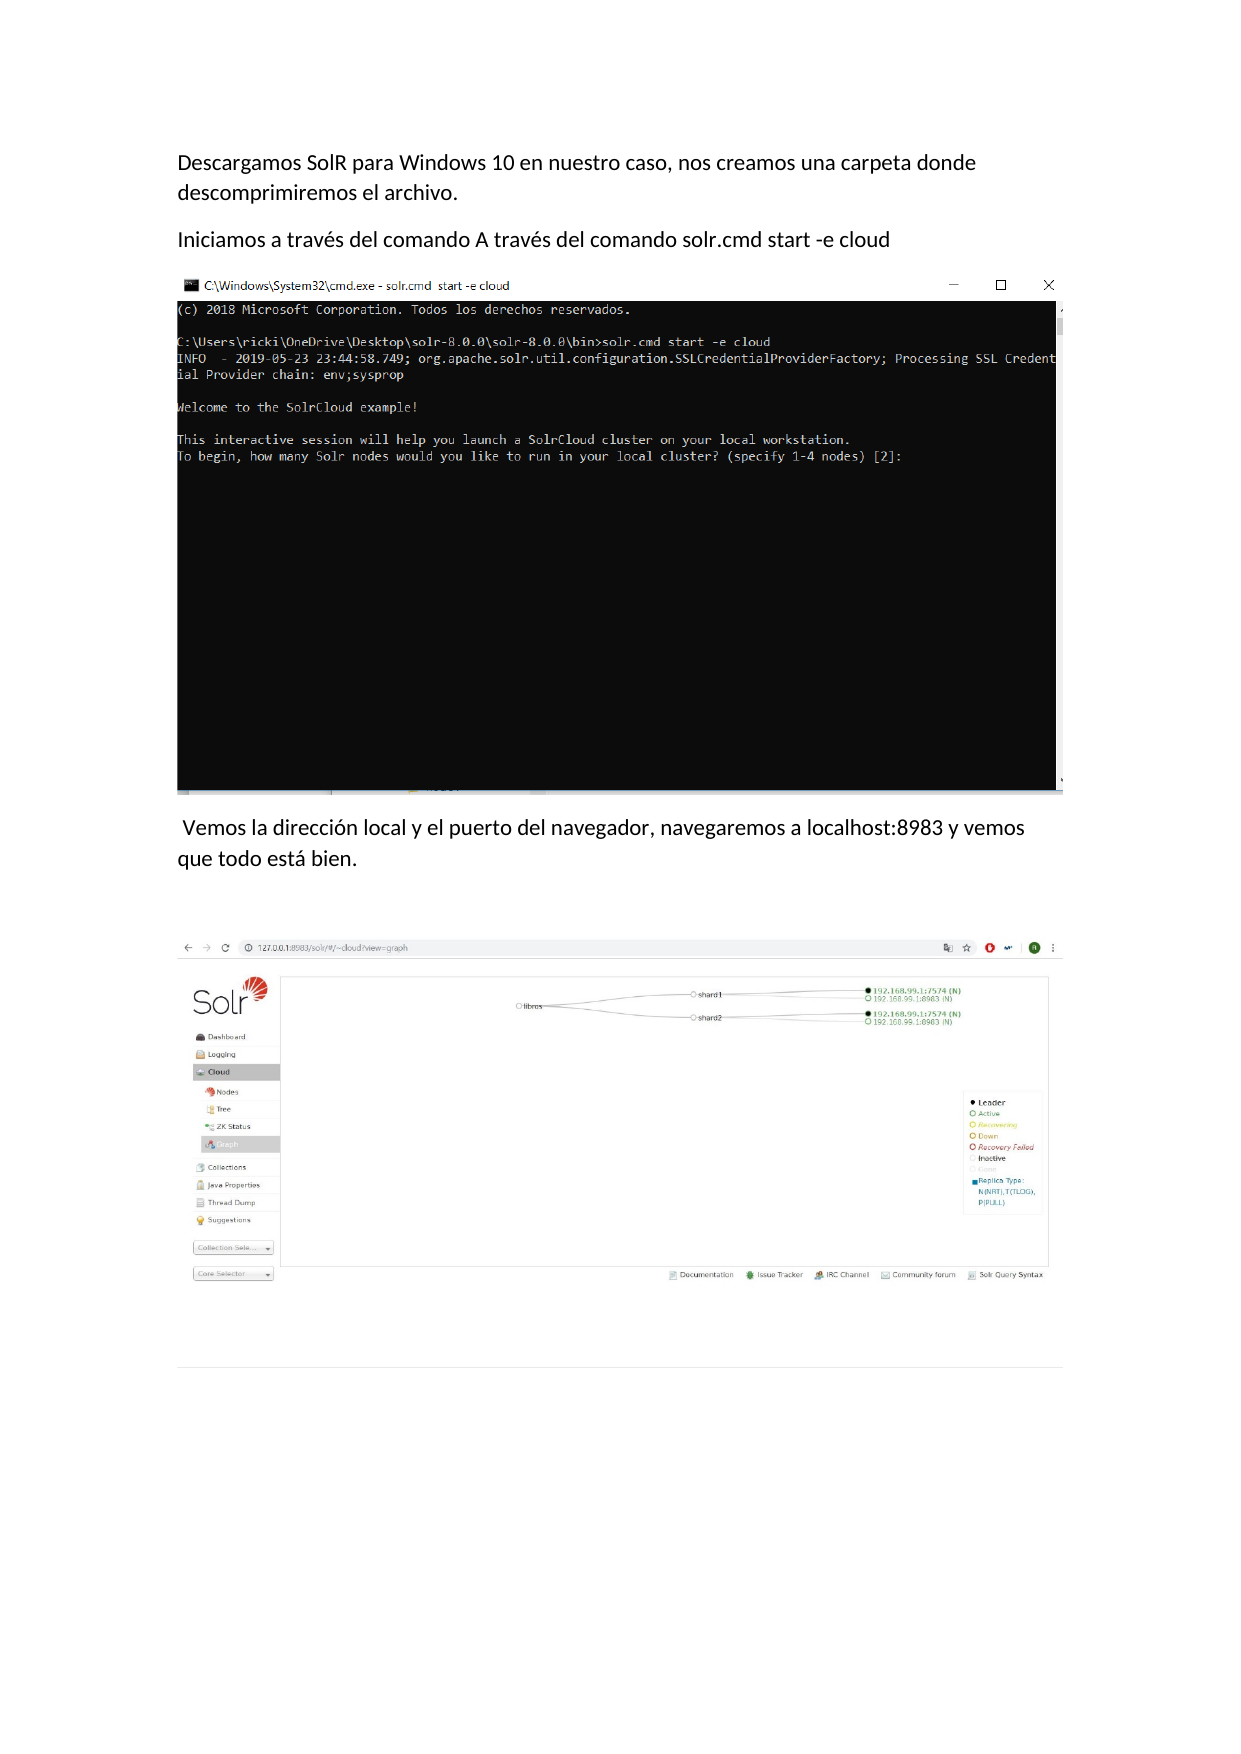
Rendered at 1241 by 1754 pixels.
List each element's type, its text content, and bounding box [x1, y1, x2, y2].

text Descargamos SolR para Windows 10 en nuestro caso, nos creamos una carpeta donde descomprimiremos el archivo. [177, 148, 1063, 206]
text Vemos la dirección local y el puerto del navegador, navegaremos a localhost:8983 y vemos que todo está bien. [177, 813, 1063, 872]
picture [177, 271, 1063, 795]
text Iniciamos a través del comando A través del comando solr.cmd start -e cloud [177, 225, 1063, 253]
picture [177, 937, 1063, 1368]
